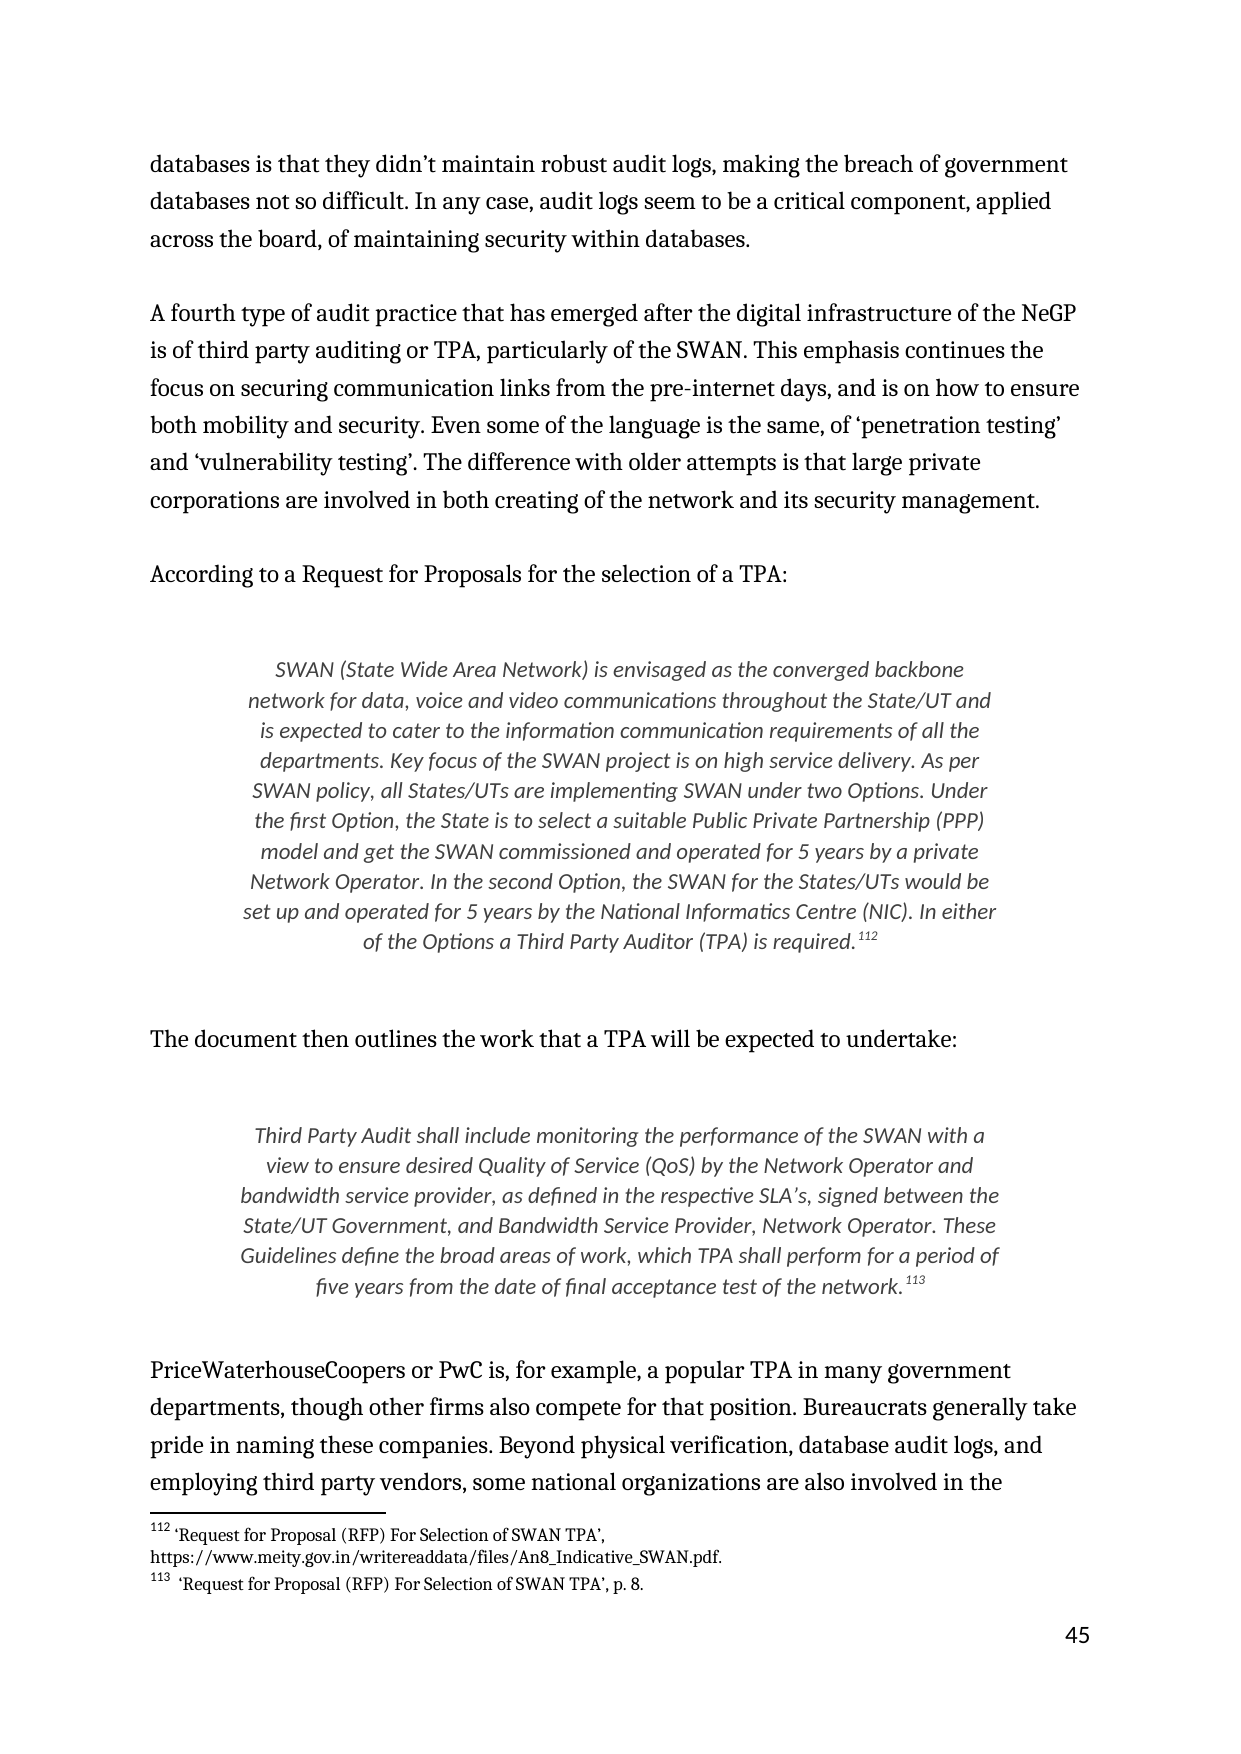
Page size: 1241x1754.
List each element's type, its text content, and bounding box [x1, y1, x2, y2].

text Third Party Audit shall include monitoring the performance of the SWAN with a view to ensure desired Quality of Service (QoS) by the Network Operator and bandwidth service provider, as defined in the respective SLA’s, signed between the State/UT Government, and Bandwidth Service Provider, Network Operator. These Guidelines define the broad areas of work, which TPA shall perform for a period of five years from the date of final acceptance test of the network. [240, 1121, 1000, 1300]
text SWAN (State Wide Area Network) is envisaged as the converged backbone network for data, voice and video communications throughout the State/UT and is expected to cater to the information communication requirements of all the departments. Key focus of the SWAN project is on high service delivery. As per SWAN policy, all States/UTs are implementing SWAN under two Options. Under the first Option, the State is to select a suitable Public Private Partnership (PPP) model and get the SWAN commissioned and operated for 5 years by a private Network Operator. In the second Option, the SWAN for the States/UTs would be set up and operated for 5 years by the National Informatics Centre (NIC). In either of the Options a Third Party Auditor (TPA) is required. [240, 656, 1000, 956]
text The document then outlines the work that a TPA will be expected to undertake: [150, 1025, 1090, 1054]
text A fourth type of audit practice that has emerged after the digital infrastructure of the NeGP is of third party auditing or TPA, particularly of the SWAN. This emphasis continues the focus on securing communication links from the pre-internet days, and is on how to ensure both mobility and security. Even some of the language is the same, of ‘penetration testing’ and ‘vulnerability testing’. The difference with older attempts is that large private corporations are involved in both creating of the network and its security management. [150, 299, 1090, 514]
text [150, 1356, 1090, 1497]
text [150, 150, 1090, 253]
text According to a Request for Proposals for the selection of a TPA: [150, 560, 1090, 589]
